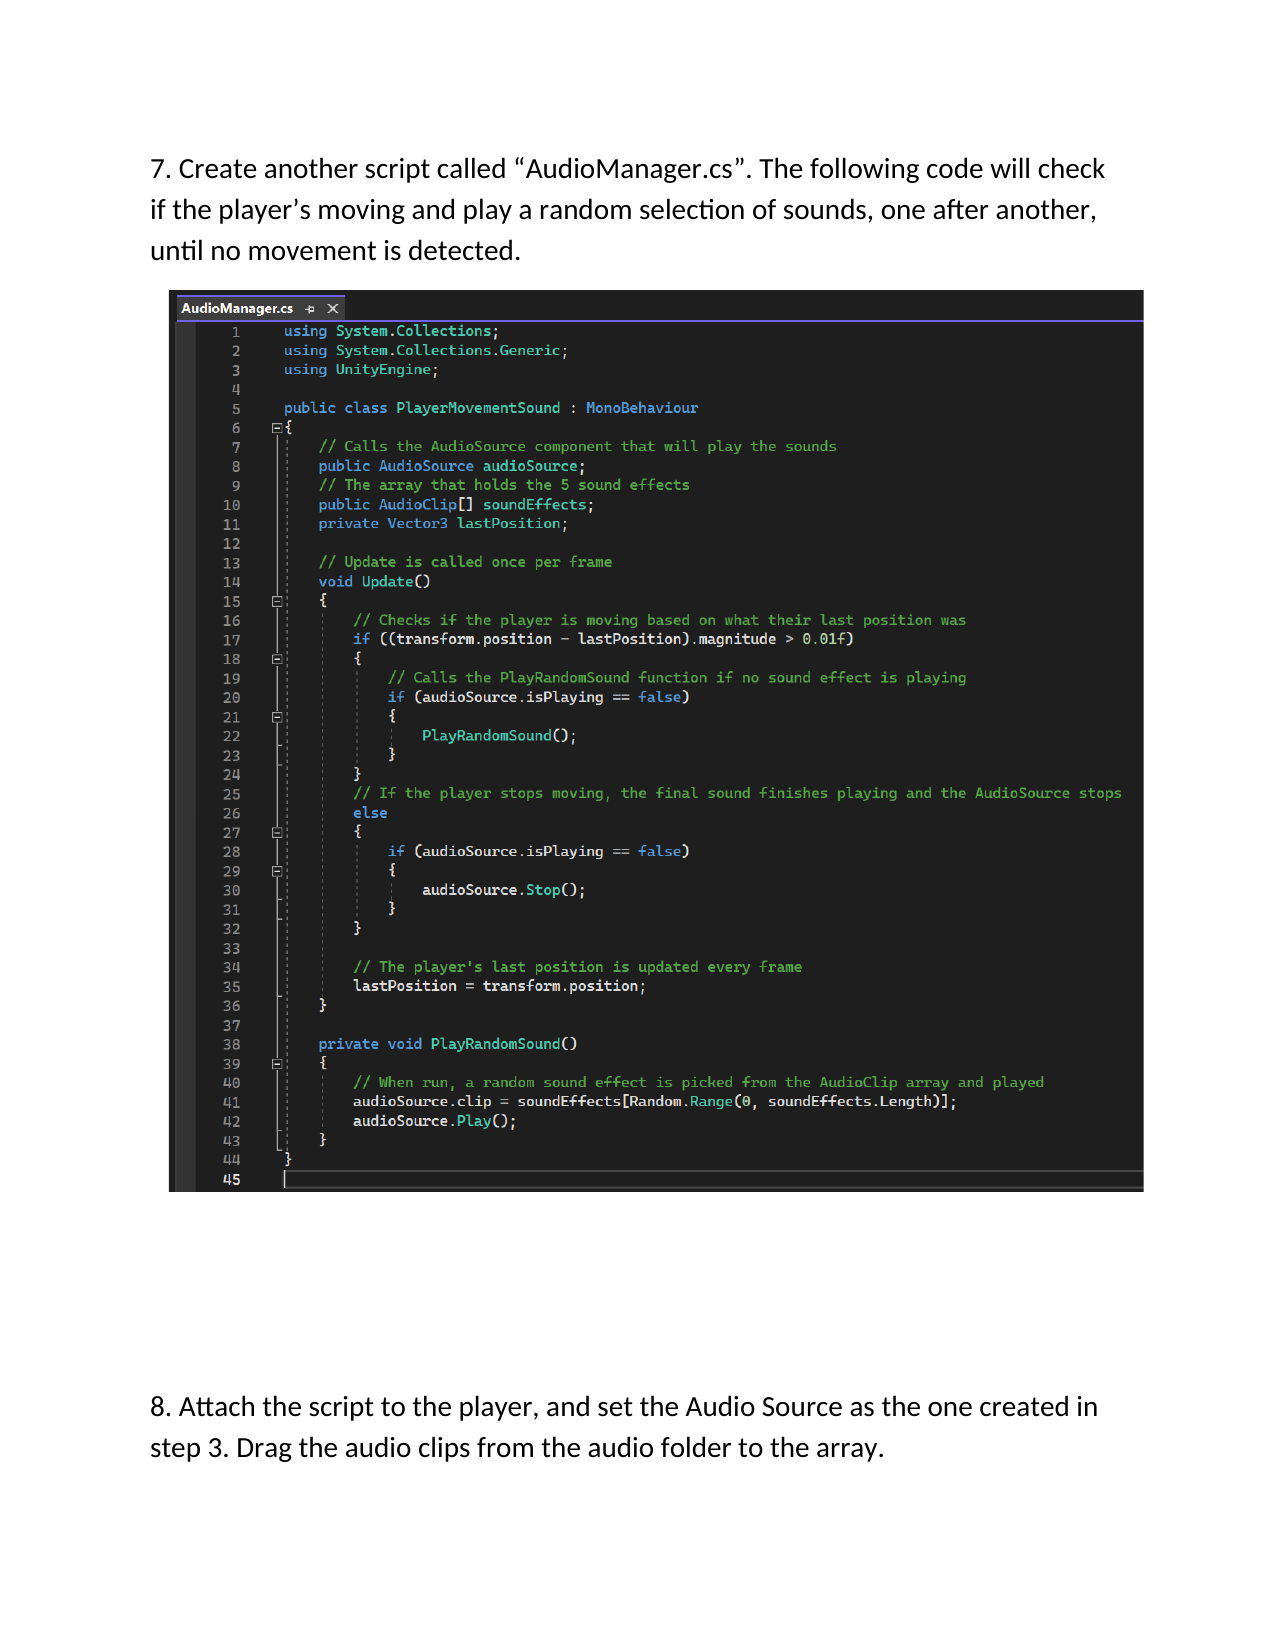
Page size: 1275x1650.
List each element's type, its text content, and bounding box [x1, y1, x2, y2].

text 7. Create another script called “AudioManager.cs”. The following code will check if the player’s moving and play a random selection of sounds, one after another, until no movement is detected. [150, 150, 1125, 268]
text 8. Attach the script to the player, and set the Audio Source as the one created in step 3. Drag the audio clips from the audio folder to the array. [150, 1388, 1125, 1465]
